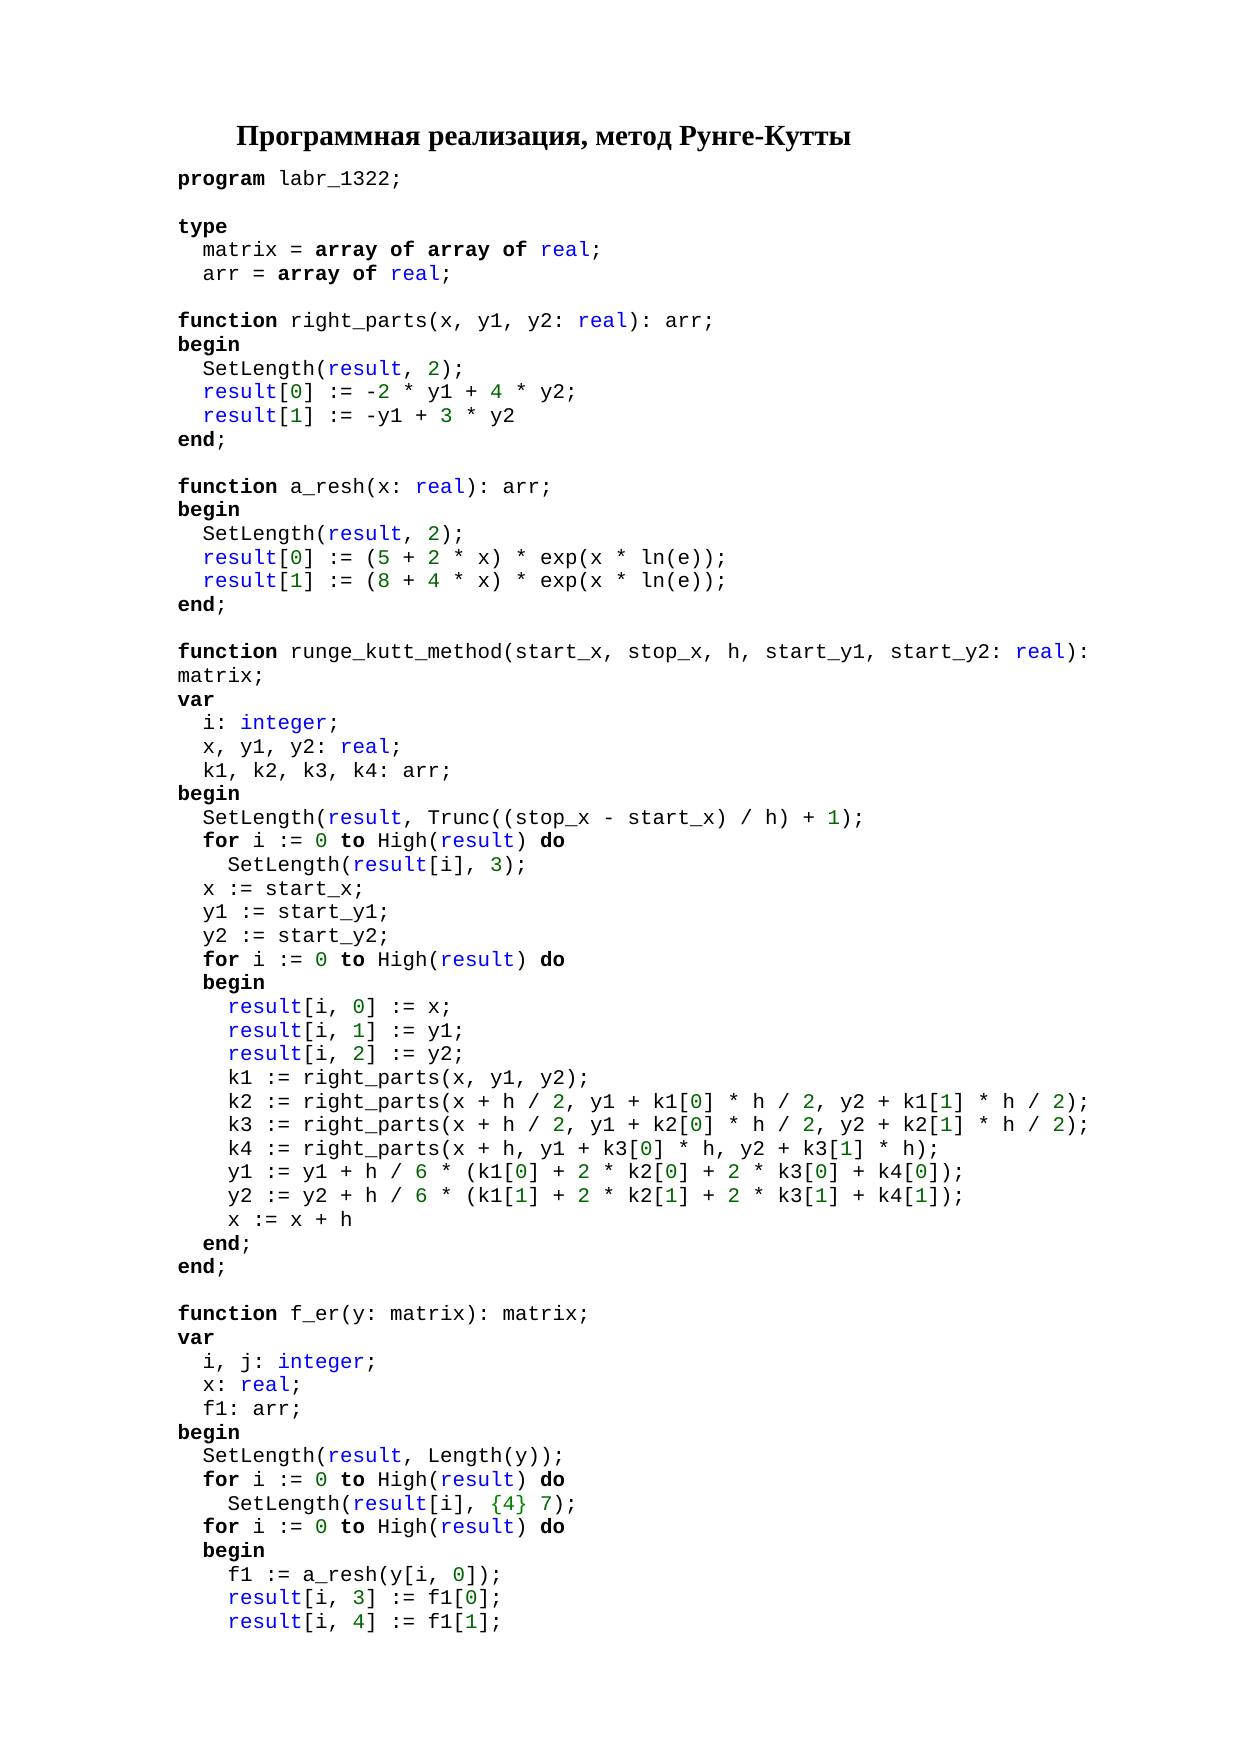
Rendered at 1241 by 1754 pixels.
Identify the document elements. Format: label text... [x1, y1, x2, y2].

text begin [177, 972, 1152, 996]
text result[0] := -2 * y1 + 4 * y2; [177, 381, 1152, 405]
text for i := 0 to High(result) do [177, 1516, 1152, 1540]
text f1 := a_resh(y[i, 0]); [177, 1563, 1152, 1587]
text end; [177, 594, 1152, 618]
text y2 := y2 + h / 6 * (k1[1] + 2 * k2[1] + 2 * k3[1] + k4[1]); [177, 1185, 1152, 1209]
text function runge_kutt_method(start_x, stop_x, h, start_y1, start_y2: real): matrix; [177, 641, 1152, 689]
text result[i, 3] := f1[0]; [177, 1587, 1152, 1611]
text result[1] := -y1 + 3 * y2 [177, 405, 1152, 428]
text k1 := right_parts(x, y1, y2); [177, 1067, 1152, 1091]
text function right_parts(x, y1, y2: real): arr; [177, 310, 1152, 334]
text type [177, 216, 1152, 239]
text SetLength(result, Trunc((stop_x - start_x) / h) + 1); [177, 807, 1152, 831]
text begin [177, 783, 1152, 807]
text begin [177, 1540, 1152, 1563]
text end; [177, 1232, 1152, 1256]
text y1 := start_y1; [177, 901, 1152, 925]
text i: integer; [177, 712, 1152, 736]
text matrix = array of array of real; [177, 239, 1152, 263]
text for i := 0 to High(result) do [177, 949, 1152, 972]
text y2 := start_y2; [177, 925, 1152, 949]
text function a_resh(x: real): arr; [177, 476, 1152, 499]
text SetLength(result[i], {4} 7); [177, 1493, 1152, 1516]
text SetLength(result, Length(y)); [177, 1445, 1152, 1469]
text result[i, 4] := f1[1]; [177, 1611, 1152, 1634]
text function f_er(y: matrix): matrix; [177, 1303, 1152, 1327]
text k1, k2, k3, k4: arr; [177, 759, 1152, 783]
text var [177, 1327, 1152, 1351]
text y1 := y1 + h / 6 * (k1[0] + 2 * k2[0] + 2 * k3[0] + k4[0]); [177, 1162, 1152, 1185]
text result[i, 0] := x; [177, 996, 1152, 1020]
text SetLength(result, 2); [177, 523, 1152, 547]
text k4 := right_parts(x + h, y1 + k3[0] * h, y2 + k3[1] * h); [177, 1138, 1152, 1162]
text var [177, 689, 1152, 712]
text result[i, 2] := y2; [177, 1043, 1152, 1067]
text result[0] := (5 + 2 * x) * exp(x * ln(e)); [177, 547, 1152, 570]
text begin [177, 1422, 1152, 1445]
text x := start_x; [177, 878, 1152, 901]
text SetLength(result, 2); [177, 358, 1152, 381]
text k2 := right_parts(x + h / 2, y1 + k1[0] * h / 2, y2 + k1[1] * h / 2); [177, 1091, 1152, 1114]
text arr = array of real; [177, 263, 1152, 287]
text end; [177, 428, 1152, 452]
text program labr_1322; [177, 168, 1152, 192]
text x := x + h [177, 1209, 1152, 1232]
text result[1] := (8 + 4 * x) * exp(x * ln(e)); [177, 570, 1152, 594]
text k3 := right_parts(x + h / 2, y1 + k2[0] * h / 2, y2 + k2[1] * h / 2); [177, 1114, 1152, 1138]
text begin [177, 334, 1152, 358]
text Программная реализация, метод Рунге-Кутты [177, 118, 1152, 152]
text for i := 0 to High(result) do [177, 831, 1152, 854]
text x, y1, y2: real; [177, 736, 1152, 759]
text x: real; [177, 1374, 1152, 1398]
text for i := 0 to High(result) do [177, 1469, 1152, 1493]
text end; [177, 1256, 1152, 1280]
text SetLength(result[i], 3); [177, 854, 1152, 878]
text i, j: integer; [177, 1351, 1152, 1374]
text result[i, 1] := y1; [177, 1020, 1152, 1043]
text begin [177, 499, 1152, 523]
text f1: arr; [177, 1398, 1152, 1422]
